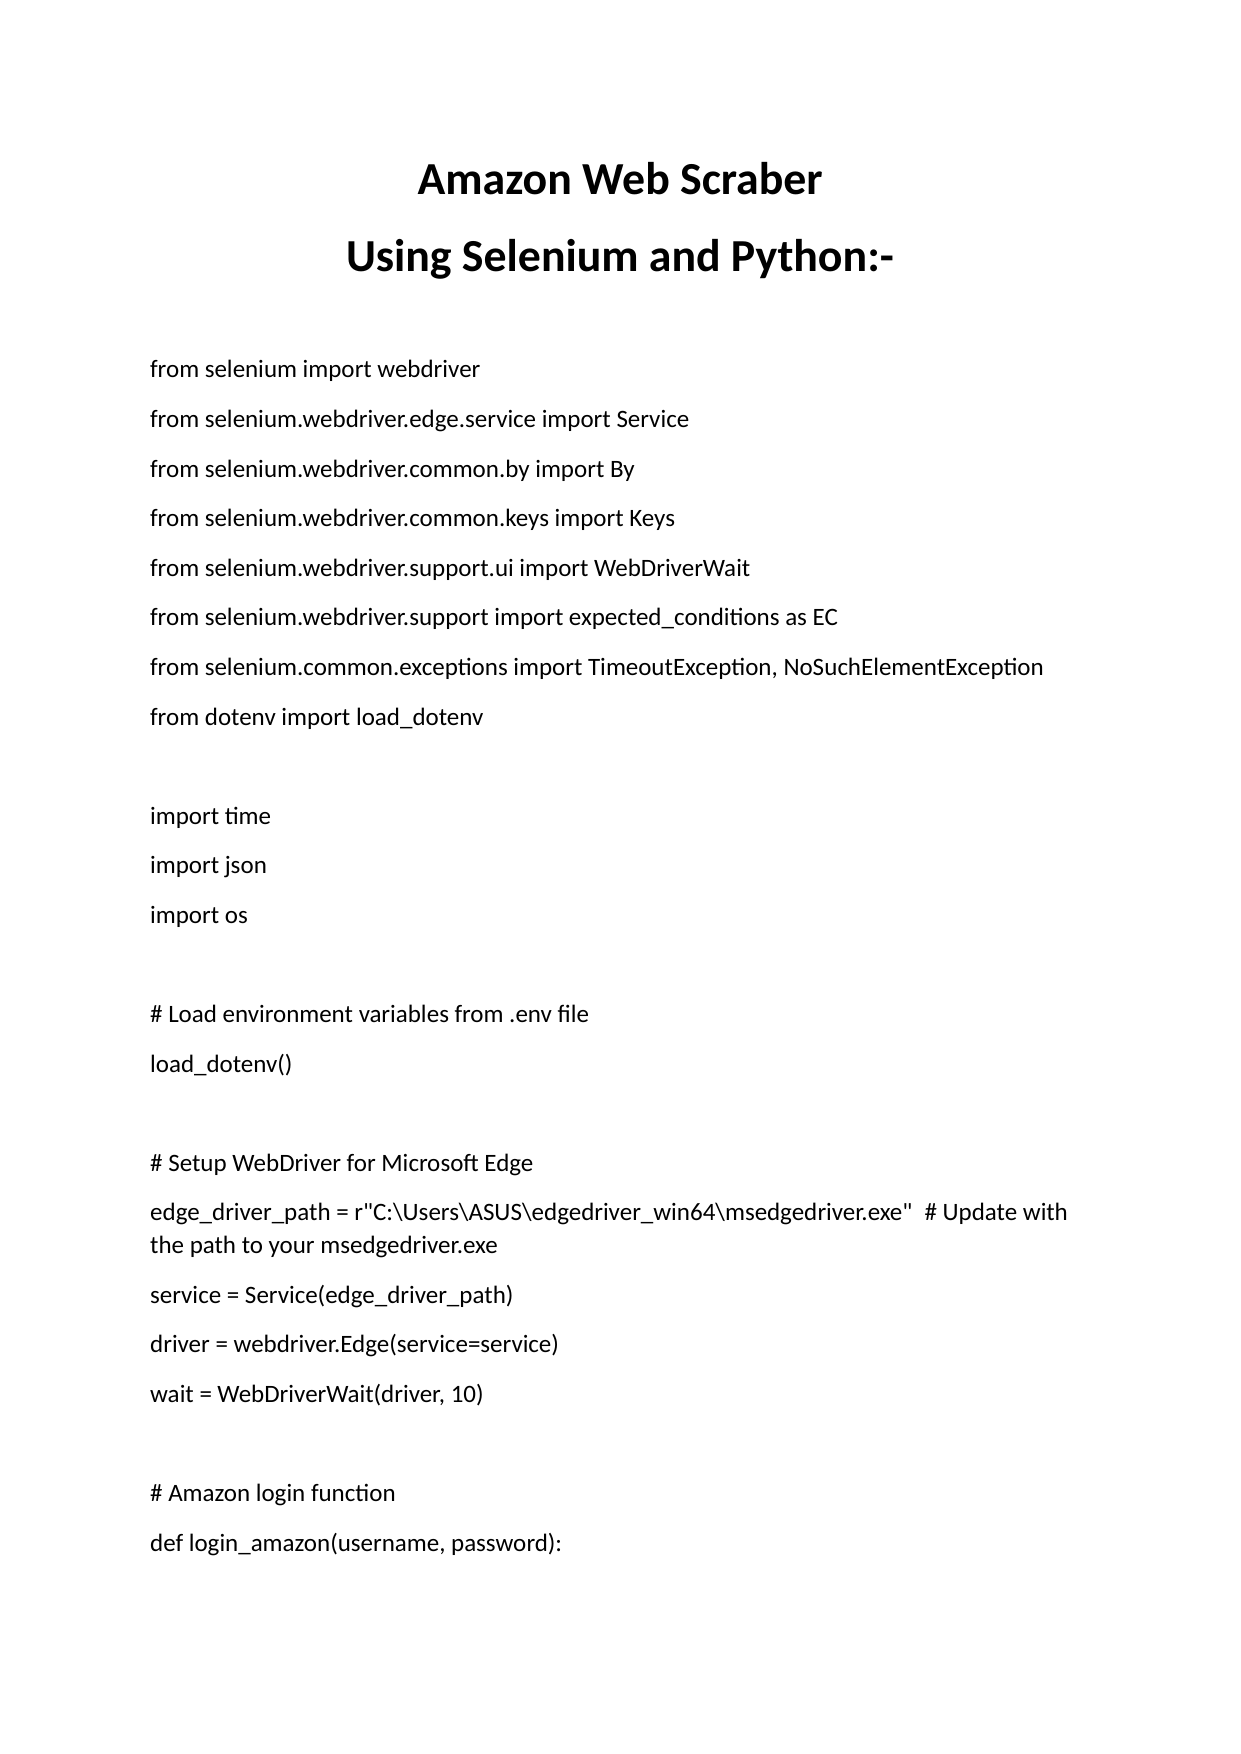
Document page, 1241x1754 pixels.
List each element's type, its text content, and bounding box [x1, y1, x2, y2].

text driver = webdriver.Edge(service=service) [150, 1328, 1090, 1359]
text import time [150, 800, 1090, 830]
text load_dotenv() [150, 1048, 1090, 1078]
text service = Service(edge_driver_path) [150, 1279, 1090, 1309]
text from selenium.webdriver.edge.service import Service [150, 403, 1090, 434]
text # Load environment variables from .env file [150, 998, 1090, 1029]
text Using Selenium and Python:- [150, 227, 1090, 283]
text from selenium.webdriver.common.keys import Keys [150, 502, 1090, 533]
text import os [150, 899, 1090, 929]
text def login_amazon(username, password): [150, 1527, 1090, 1557]
text from selenium import webdriver [150, 353, 1090, 384]
text Amazon Web Scraber [150, 150, 1090, 206]
text # Amazon login function [150, 1477, 1090, 1508]
text from selenium.common.exceptions import TimeoutException, NoSuchElementException [150, 651, 1090, 682]
text edge_driver_path = r"C:\Users\ASUS\edgedriver_win64\msedgedriver.exe" # Update with the path to your msedgedriver.exe [150, 1196, 1090, 1260]
text from selenium.webdriver.common.by import By [150, 453, 1090, 483]
text wait = WebDriverWait(driver, 10) [150, 1378, 1090, 1409]
text from dotenv import load_dotenv [150, 701, 1090, 731]
text import json [150, 849, 1090, 880]
text # Setup WebDriver for Microsoft Edge [150, 1147, 1090, 1177]
text from selenium.webdriver.support import expected_conditions as EC [150, 601, 1090, 632]
text from selenium.webdriver.support.ui import WebDriverWait [150, 552, 1090, 582]
